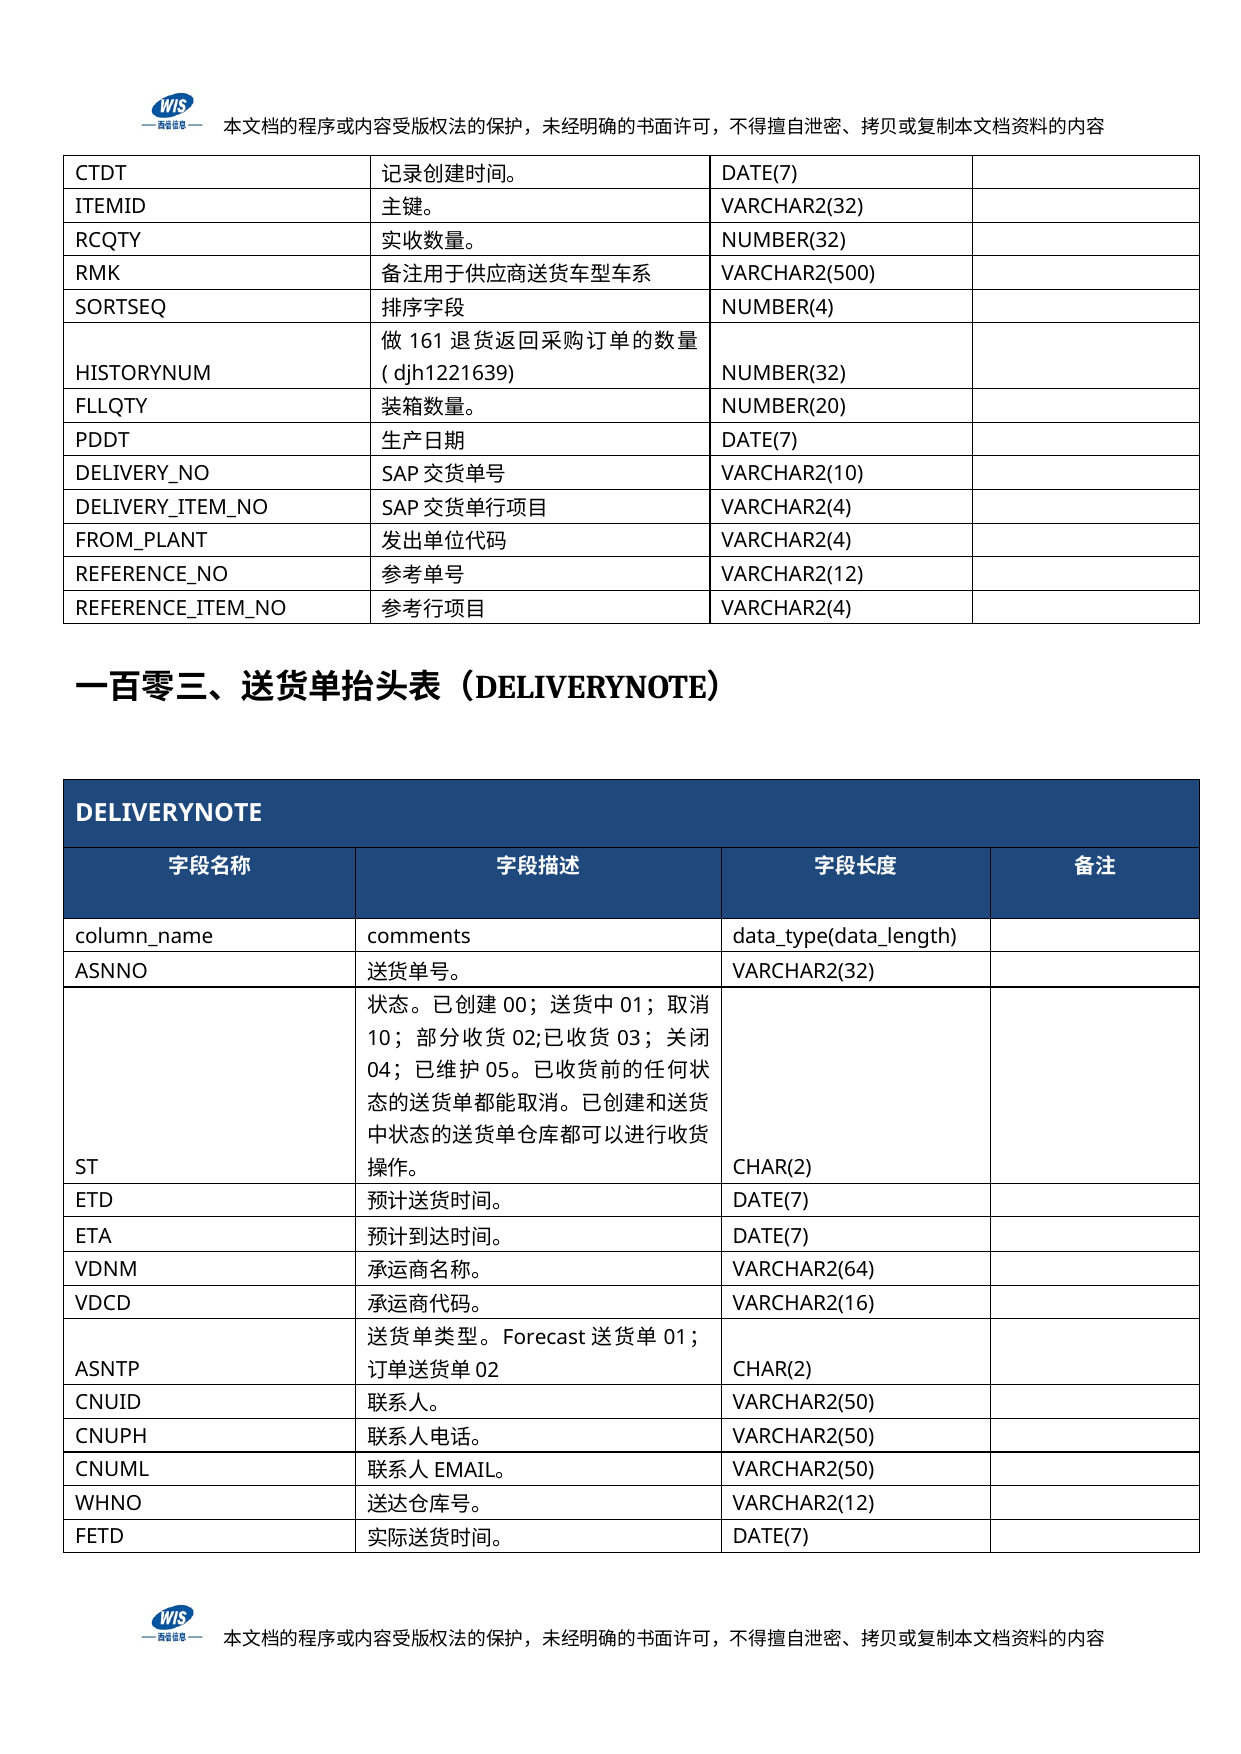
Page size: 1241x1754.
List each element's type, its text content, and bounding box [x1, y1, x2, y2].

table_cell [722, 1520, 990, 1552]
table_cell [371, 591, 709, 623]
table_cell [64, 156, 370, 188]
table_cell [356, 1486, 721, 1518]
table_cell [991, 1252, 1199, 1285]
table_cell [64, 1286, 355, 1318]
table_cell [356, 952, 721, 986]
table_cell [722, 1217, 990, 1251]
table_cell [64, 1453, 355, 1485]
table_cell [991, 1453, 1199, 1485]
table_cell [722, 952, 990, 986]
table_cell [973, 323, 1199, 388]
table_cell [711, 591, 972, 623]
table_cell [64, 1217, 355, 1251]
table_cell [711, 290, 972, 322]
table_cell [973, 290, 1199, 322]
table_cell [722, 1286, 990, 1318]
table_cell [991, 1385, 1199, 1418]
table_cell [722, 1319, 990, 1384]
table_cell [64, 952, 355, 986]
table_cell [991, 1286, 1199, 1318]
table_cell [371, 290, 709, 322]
picture [135, 1600, 207, 1646]
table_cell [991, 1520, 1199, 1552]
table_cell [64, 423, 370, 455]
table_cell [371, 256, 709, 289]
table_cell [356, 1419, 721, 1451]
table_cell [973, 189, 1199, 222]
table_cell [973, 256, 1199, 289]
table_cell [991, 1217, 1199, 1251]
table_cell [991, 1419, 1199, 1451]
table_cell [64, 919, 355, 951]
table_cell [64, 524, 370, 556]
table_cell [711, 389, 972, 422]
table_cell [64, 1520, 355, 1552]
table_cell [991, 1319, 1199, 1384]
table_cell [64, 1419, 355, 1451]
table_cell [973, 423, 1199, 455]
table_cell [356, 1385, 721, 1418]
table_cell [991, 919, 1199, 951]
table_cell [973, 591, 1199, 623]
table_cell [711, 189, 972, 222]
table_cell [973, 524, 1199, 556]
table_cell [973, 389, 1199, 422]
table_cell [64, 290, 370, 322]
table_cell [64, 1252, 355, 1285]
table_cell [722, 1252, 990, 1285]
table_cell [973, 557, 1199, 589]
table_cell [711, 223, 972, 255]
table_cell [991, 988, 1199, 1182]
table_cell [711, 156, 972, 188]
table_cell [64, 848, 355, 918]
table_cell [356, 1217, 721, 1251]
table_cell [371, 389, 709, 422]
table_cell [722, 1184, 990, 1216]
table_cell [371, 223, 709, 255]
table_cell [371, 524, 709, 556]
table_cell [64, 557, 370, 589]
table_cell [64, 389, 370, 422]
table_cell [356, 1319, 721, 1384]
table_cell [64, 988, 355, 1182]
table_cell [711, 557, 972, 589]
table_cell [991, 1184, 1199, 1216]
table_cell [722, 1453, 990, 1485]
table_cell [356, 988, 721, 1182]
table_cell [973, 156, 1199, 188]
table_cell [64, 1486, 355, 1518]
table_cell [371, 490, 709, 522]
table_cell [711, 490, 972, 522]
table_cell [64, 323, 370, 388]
subtitle 一百零三、送货单抬头表（DELIVERYNOTE） [75, 651, 1165, 716]
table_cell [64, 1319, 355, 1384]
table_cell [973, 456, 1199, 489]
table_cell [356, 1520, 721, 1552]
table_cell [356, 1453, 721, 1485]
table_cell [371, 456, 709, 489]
picture [135, 88, 207, 134]
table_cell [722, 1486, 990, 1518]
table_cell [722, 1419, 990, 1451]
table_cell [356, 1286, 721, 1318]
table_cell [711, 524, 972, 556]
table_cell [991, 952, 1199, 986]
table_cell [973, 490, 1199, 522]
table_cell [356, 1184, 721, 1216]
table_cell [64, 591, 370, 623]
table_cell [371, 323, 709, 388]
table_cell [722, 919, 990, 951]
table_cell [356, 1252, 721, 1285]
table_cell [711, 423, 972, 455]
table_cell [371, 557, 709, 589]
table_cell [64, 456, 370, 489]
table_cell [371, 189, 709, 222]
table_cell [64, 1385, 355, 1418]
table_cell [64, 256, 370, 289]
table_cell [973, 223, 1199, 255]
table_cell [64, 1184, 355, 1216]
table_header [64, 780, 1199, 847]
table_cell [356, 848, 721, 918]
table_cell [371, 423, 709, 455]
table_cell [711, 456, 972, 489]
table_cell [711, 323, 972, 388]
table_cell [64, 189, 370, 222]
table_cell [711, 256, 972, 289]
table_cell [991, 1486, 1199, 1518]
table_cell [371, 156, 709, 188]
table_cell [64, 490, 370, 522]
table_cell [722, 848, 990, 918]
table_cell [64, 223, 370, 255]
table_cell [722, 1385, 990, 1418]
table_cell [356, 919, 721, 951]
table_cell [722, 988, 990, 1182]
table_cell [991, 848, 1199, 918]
